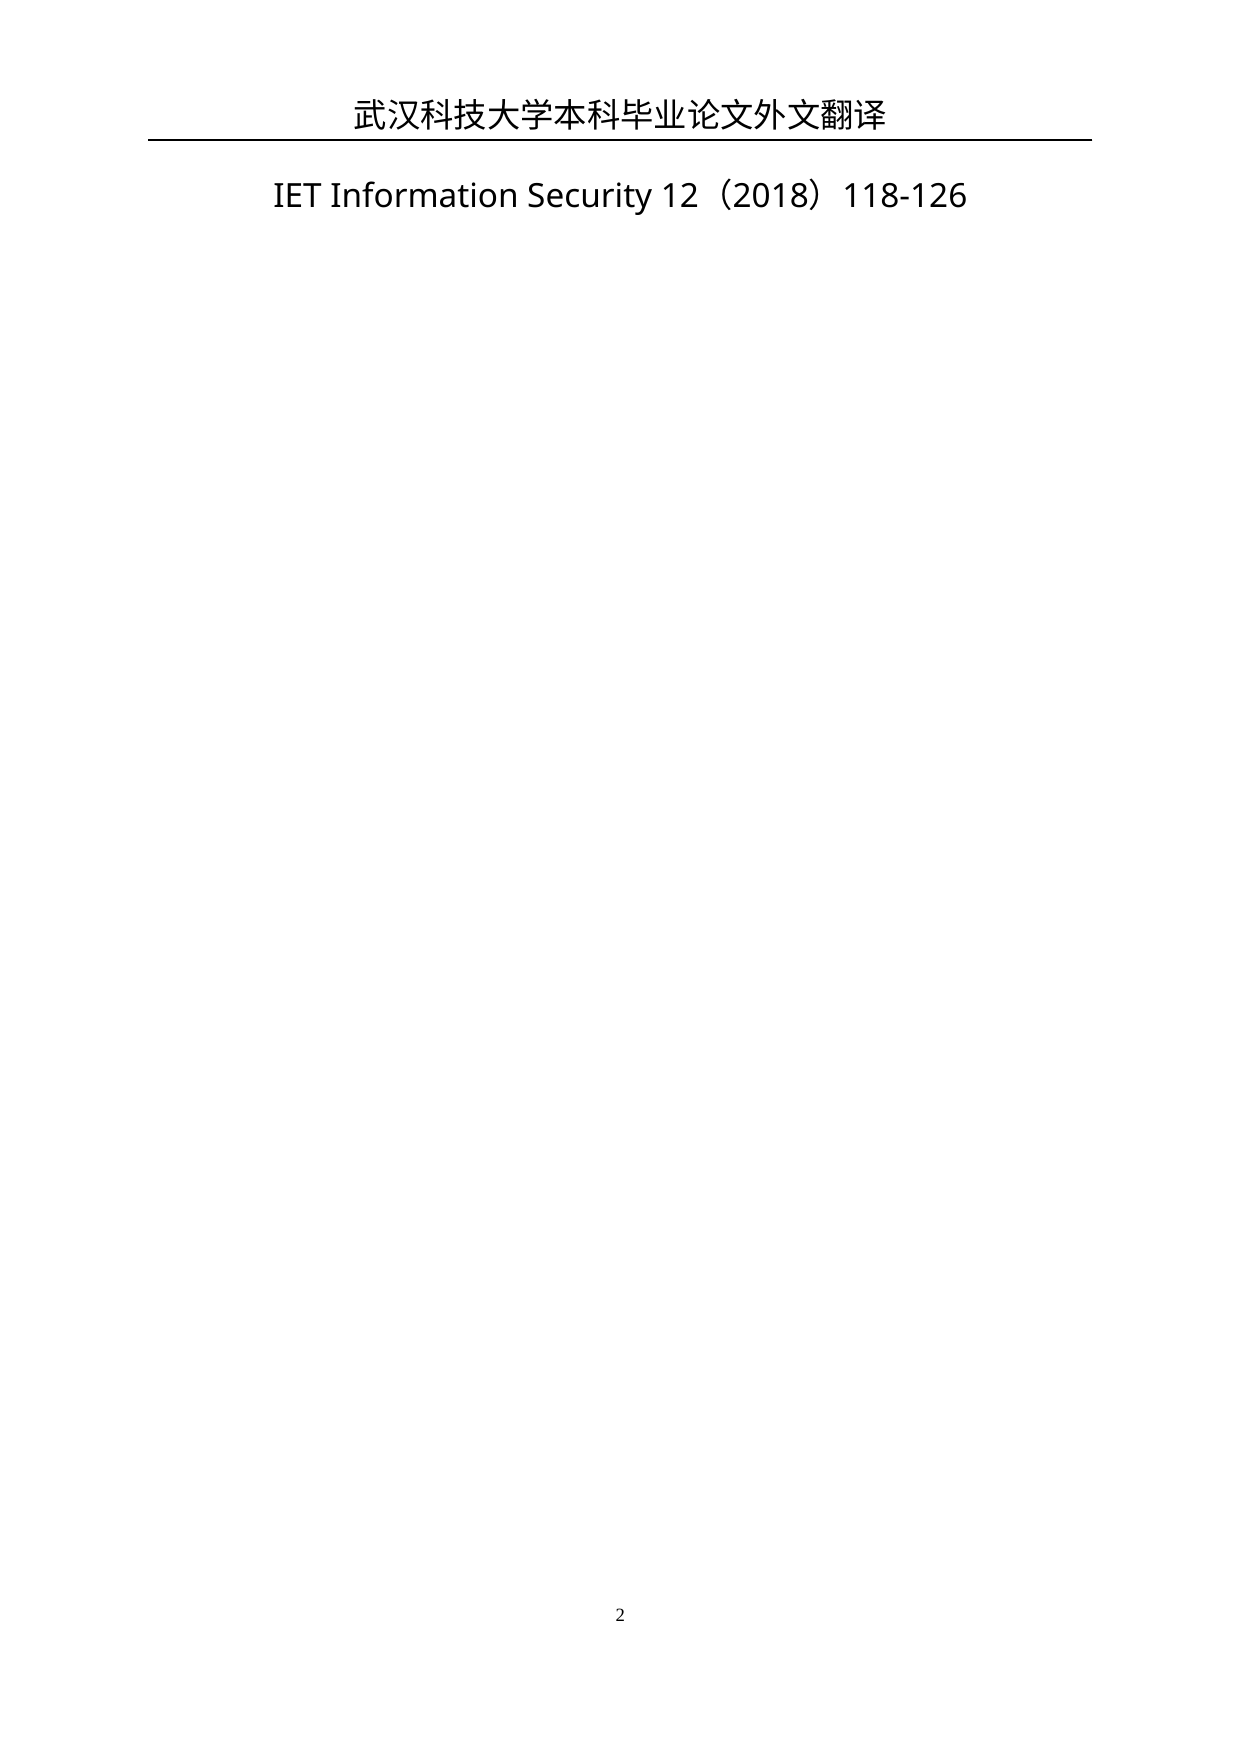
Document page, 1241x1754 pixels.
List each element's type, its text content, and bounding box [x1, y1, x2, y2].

text IET Information Security 12（2018）118-126 [148, 161, 1092, 226]
